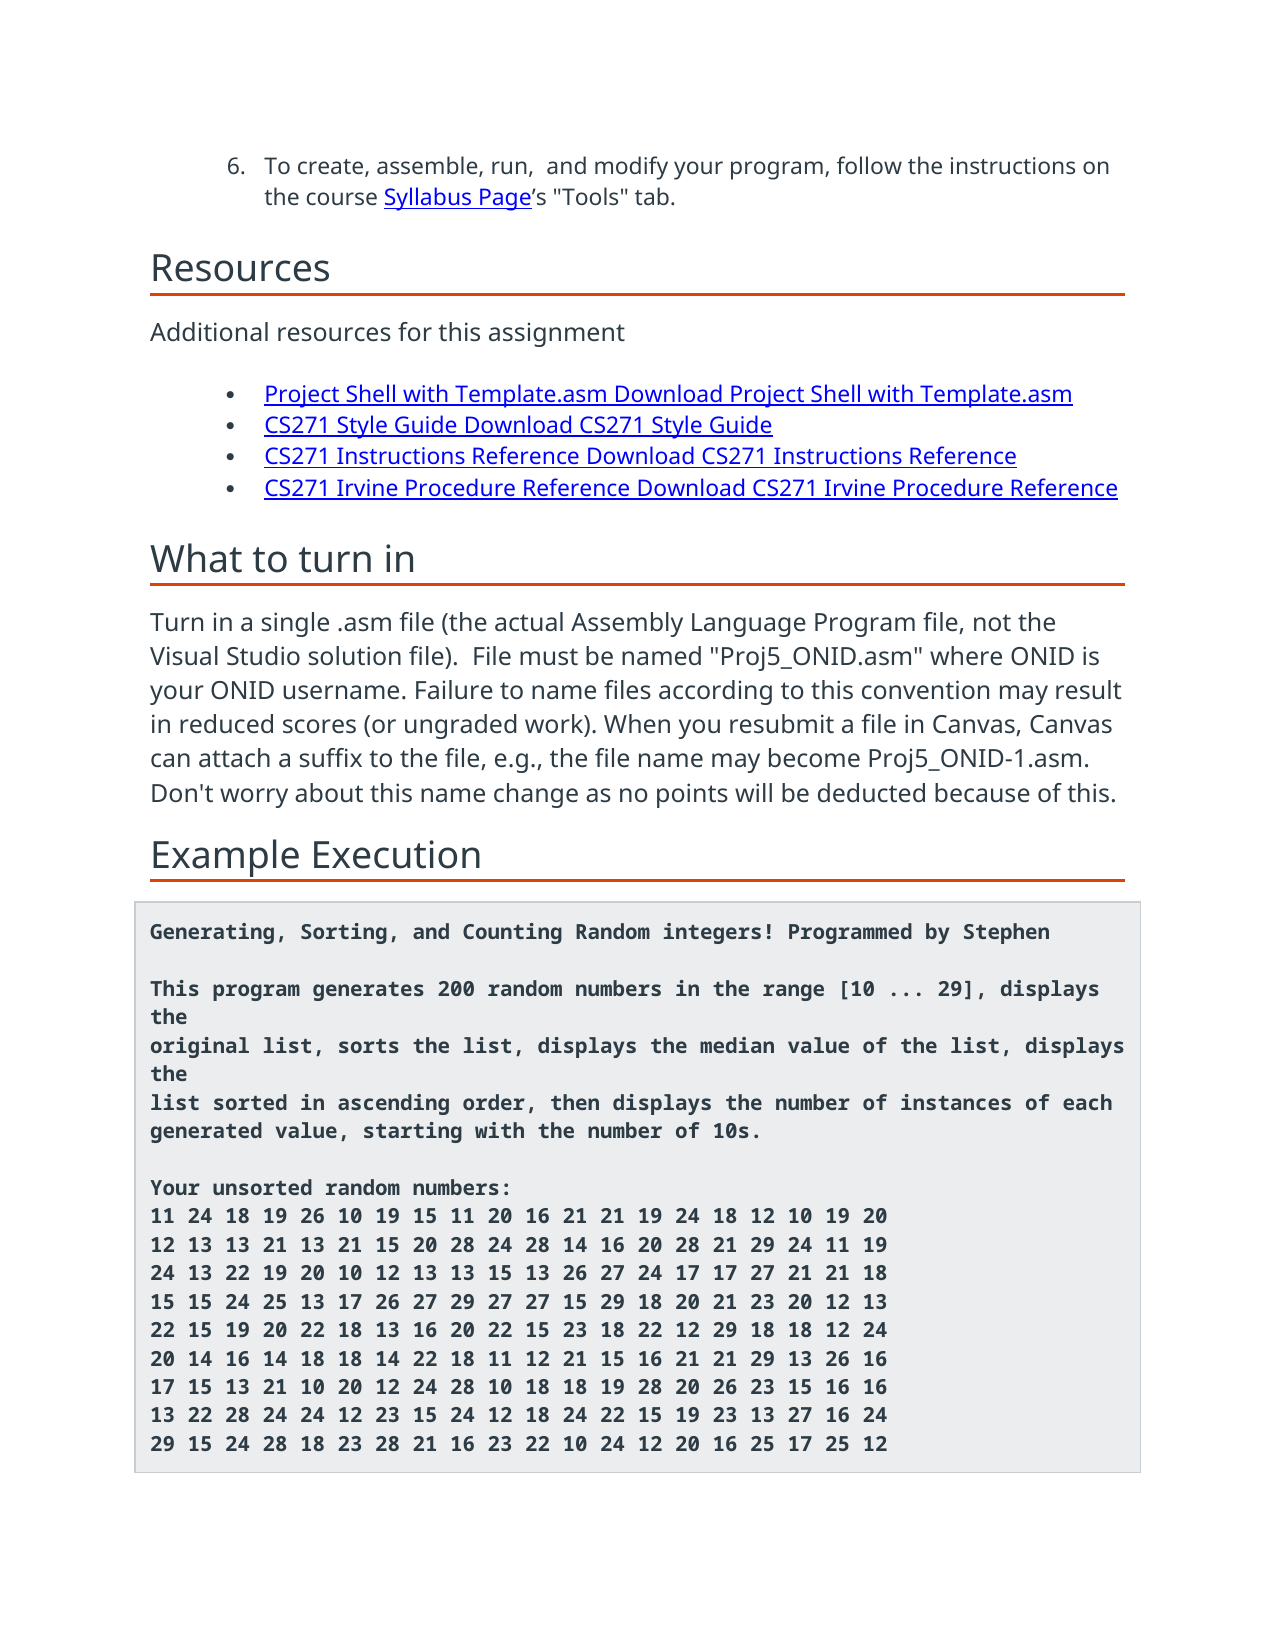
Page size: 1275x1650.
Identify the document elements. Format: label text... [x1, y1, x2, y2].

subtitle What to turn in [150, 532, 1125, 583]
list To create, assemble, run, and modify your program, follow the instructions on the course Syllabus Page’s "Tools" tab. [227, 150, 1125, 212]
list CS271 Style Guide Download CS271 Style Guide [227, 409, 1125, 440]
text Additional resources for this assignment [150, 314, 1125, 349]
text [136, 903, 1140, 1472]
list CS271 Irvine Procedure Reference Download CS271 Irvine Procedure Reference [227, 472, 1125, 503]
list Project Shell with Template.asm Download Project Shell with Template.asm [227, 378, 1125, 409]
subtitle Example Execution [150, 828, 1125, 879]
list CS271 Instructions Reference Download CS271 Instructions Reference [227, 440, 1125, 472]
text Turn in a single .asm file (the actual Assembly Language Program file, not the Visual Studio solution file). File must be named "Proj5_ONID.asm" where ONID is your ONID username. Failure to name files according to this convention may result in reduced scores (or ungraded work). When you resubmit a file in Canvas, Canvas can attach a suffix to the file, e.g., the file name may become Proj5_ONID-1.asm. Don't worry about this name change as no points will be deducted because of this. [150, 605, 1125, 809]
subtitle Resources [150, 242, 1125, 293]
